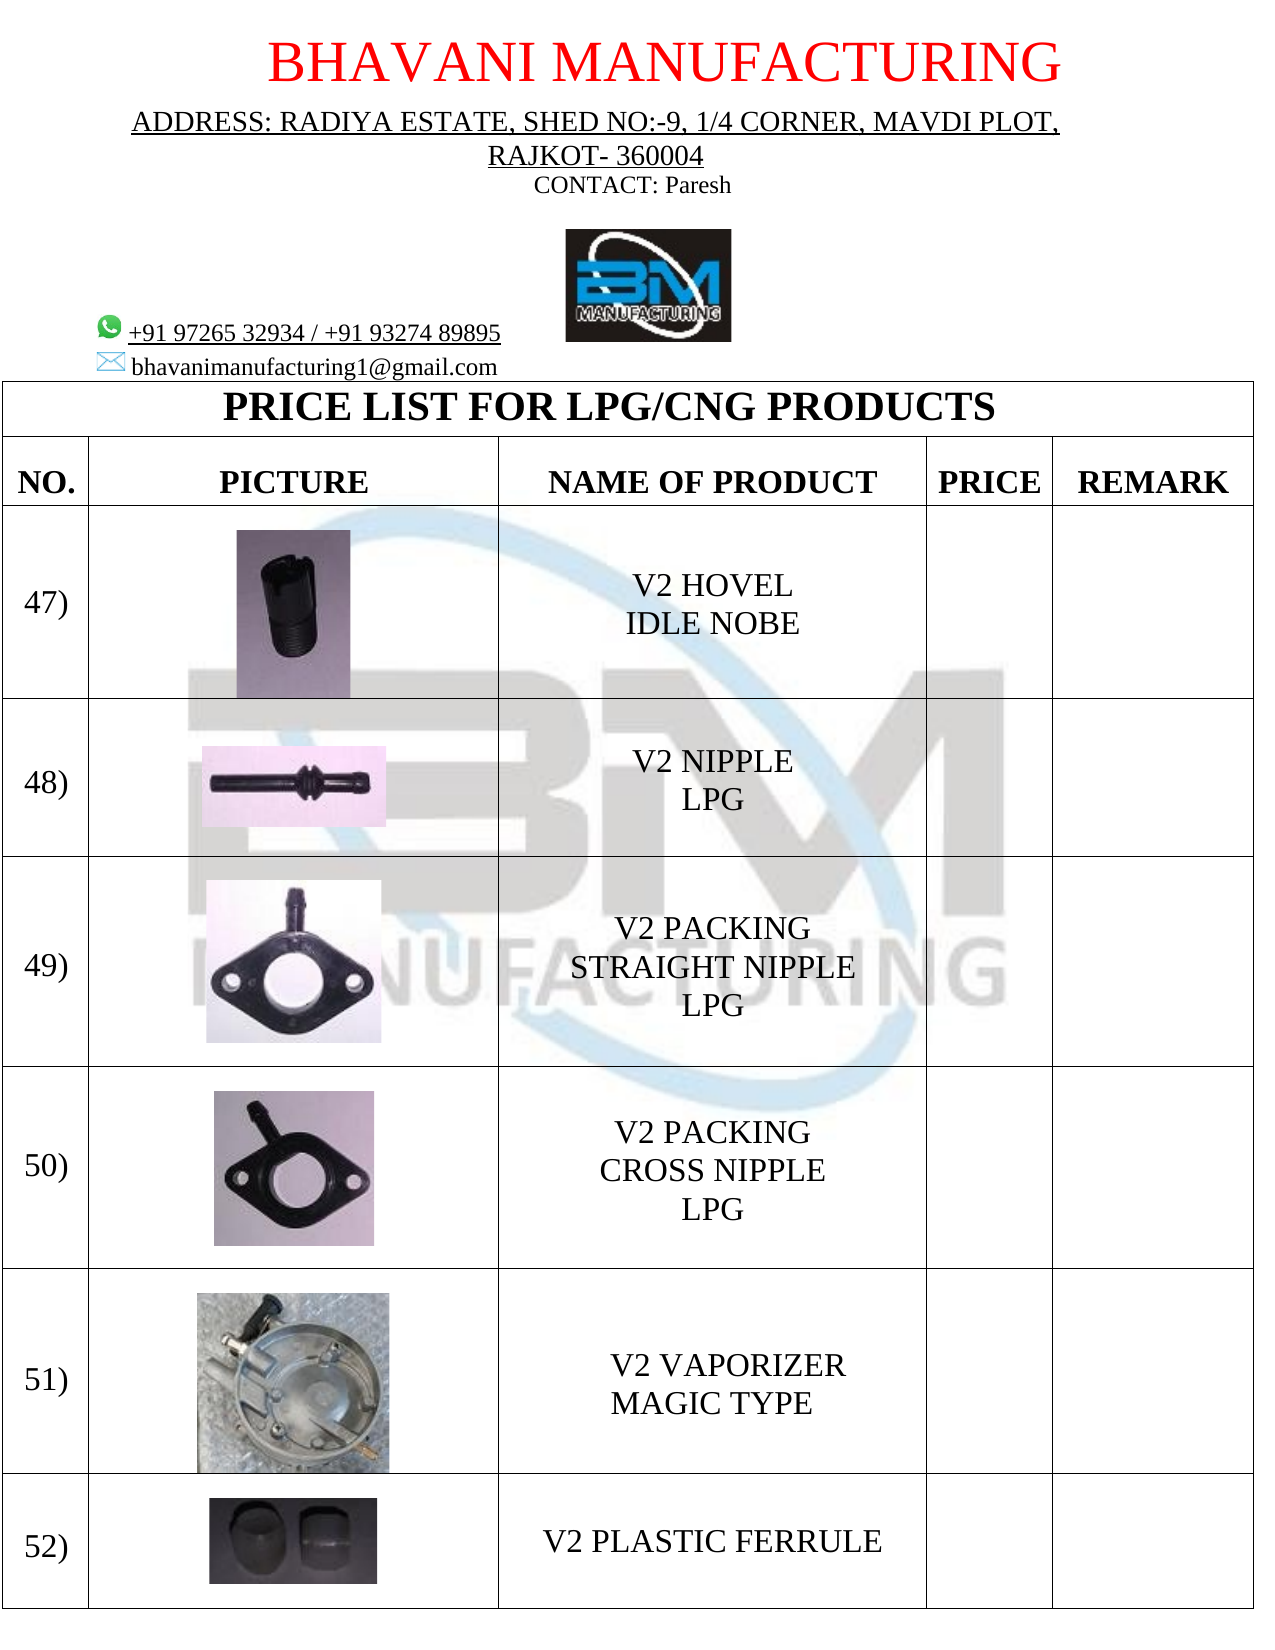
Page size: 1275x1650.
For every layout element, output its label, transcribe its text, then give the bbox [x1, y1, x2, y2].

table_cell [927, 1269, 1052, 1473]
picture [214, 1091, 375, 1246]
table_cell [89, 857, 498, 1066]
table_cell [927, 699, 1052, 856]
table_cell [1053, 699, 1253, 856]
table_cell REMARK [1053, 437, 1253, 505]
table_cell [1053, 506, 1253, 697]
table_cell PRICE [927, 437, 1052, 505]
table_cell NAME OF PRODUCT [499, 437, 926, 505]
table_cell 49) [3, 857, 88, 1066]
picture [187, 530, 498, 698]
table_cell [89, 1474, 498, 1608]
table_cell [89, 1067, 498, 1268]
table_cell V2 PACKING STRAIGHT NIPPLE LPG [499, 857, 926, 1066]
table_cell [1053, 1067, 1253, 1268]
picture [197, 1293, 390, 1473]
table_cell [1053, 857, 1253, 1066]
table_cell V2 PACKING CROSS NIPPLE LPG [499, 1067, 926, 1268]
table_cell V2 HOVEL IDLE NOBE [499, 506, 926, 697]
table_cell V2 VAPORIZER MAGIC TYPE [499, 1269, 926, 1473]
table_cell [1053, 1474, 1253, 1608]
table_cell [927, 857, 1052, 1066]
picture [206, 880, 382, 1043]
table_cell 50) [3, 1067, 88, 1268]
picture [565, 229, 732, 342]
table_cell [89, 699, 498, 856]
table_cell 47) [3, 506, 88, 697]
picture [209, 1498, 378, 1584]
table_cell [89, 1269, 498, 1473]
table_cell 51) [3, 1269, 88, 1473]
table_cell V2 NIPPLE LPG [499, 699, 926, 856]
table_cell 52) [3, 1474, 88, 1608]
table_cell 48) [3, 699, 88, 856]
table_cell PICTURE [89, 437, 498, 505]
table_cell V2 PLASTIC FERRULE [499, 1474, 926, 1608]
table_cell [89, 506, 498, 697]
picture [202, 746, 387, 827]
picture [96, 314, 122, 339]
table_cell [927, 506, 1052, 697]
table_cell NO. [3, 437, 88, 505]
table_header PRICE LIST FOR LPG/CNG PRODUCTS [3, 382, 1253, 436]
picture [96, 352, 126, 371]
table_cell [927, 1474, 1052, 1608]
table_cell [927, 1067, 1052, 1268]
table_cell [1053, 1269, 1253, 1473]
